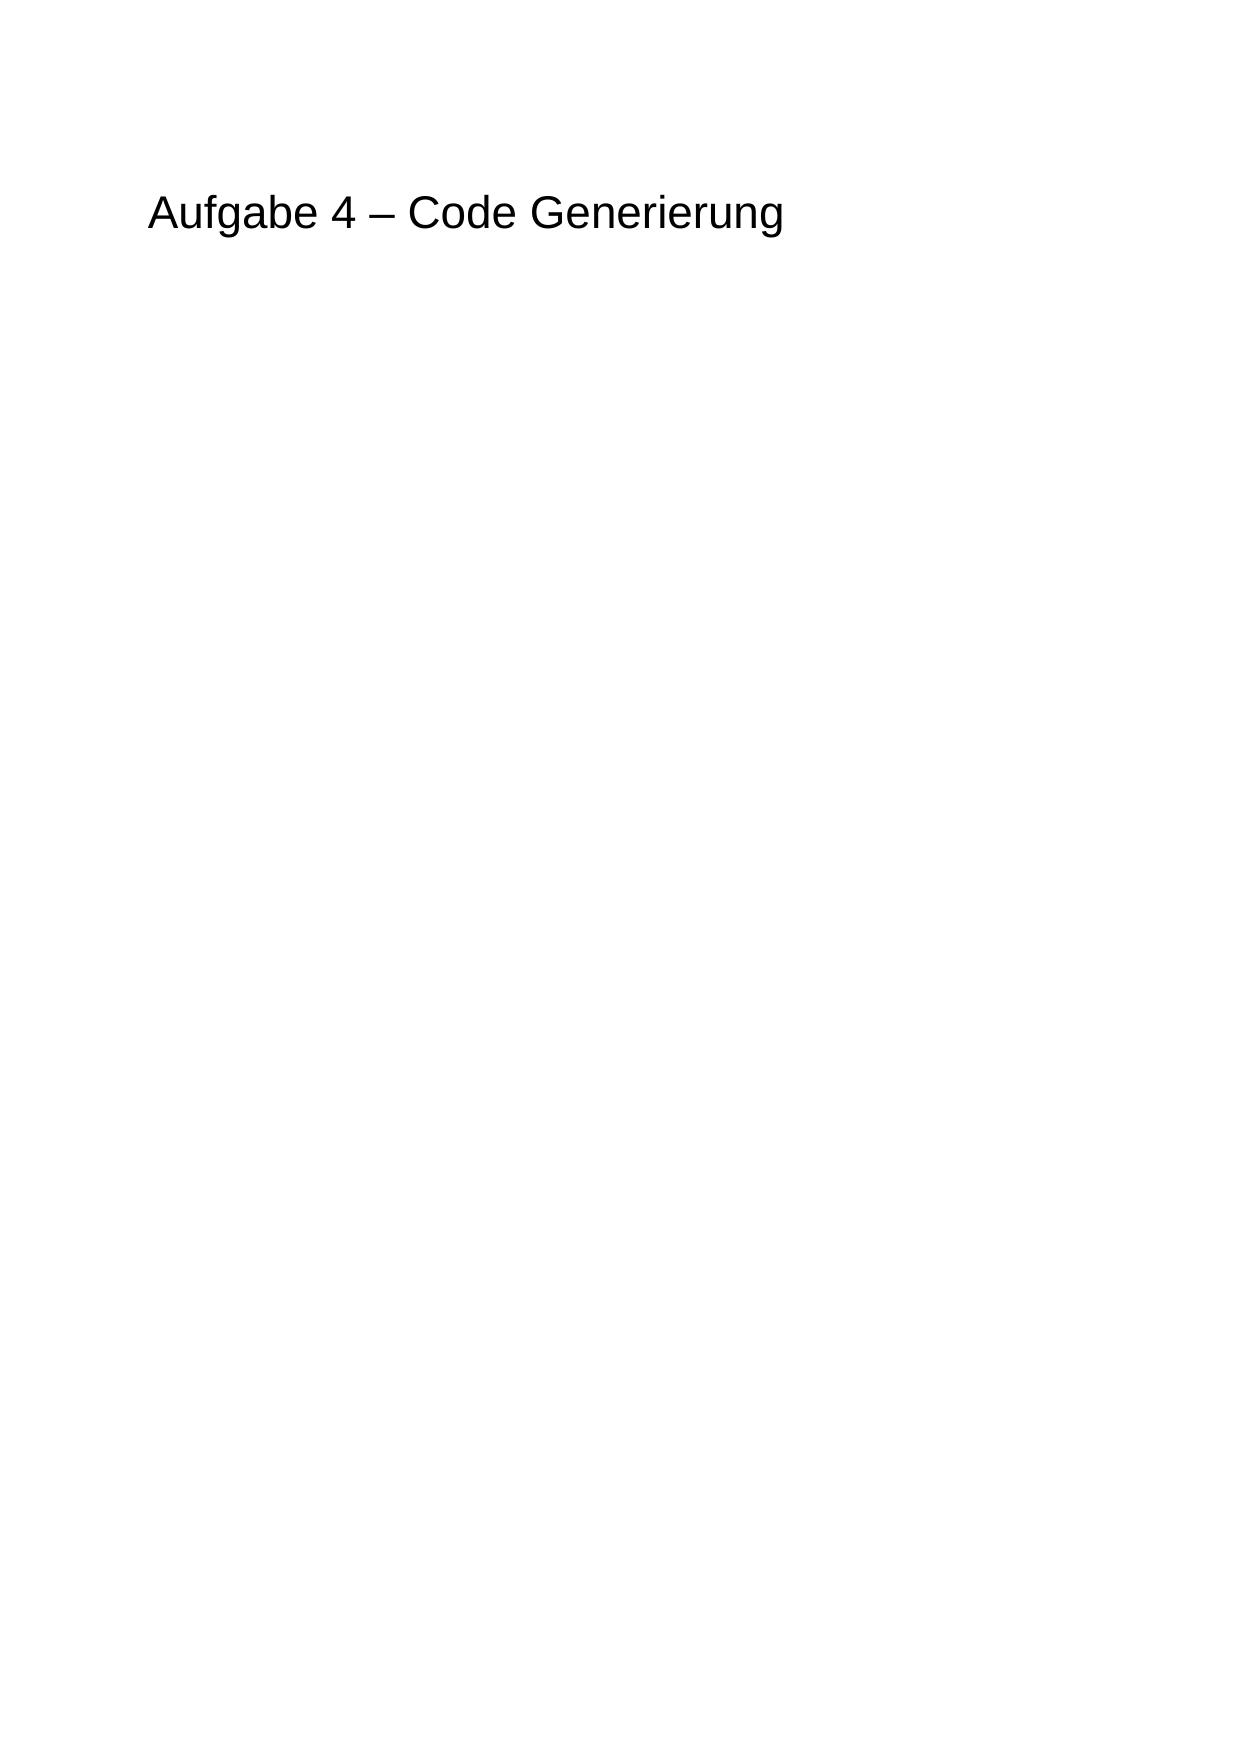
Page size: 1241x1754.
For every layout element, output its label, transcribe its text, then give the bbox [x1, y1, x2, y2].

subtitle Aufgabe 4 – Code Generierung [148, 185, 1093, 238]
